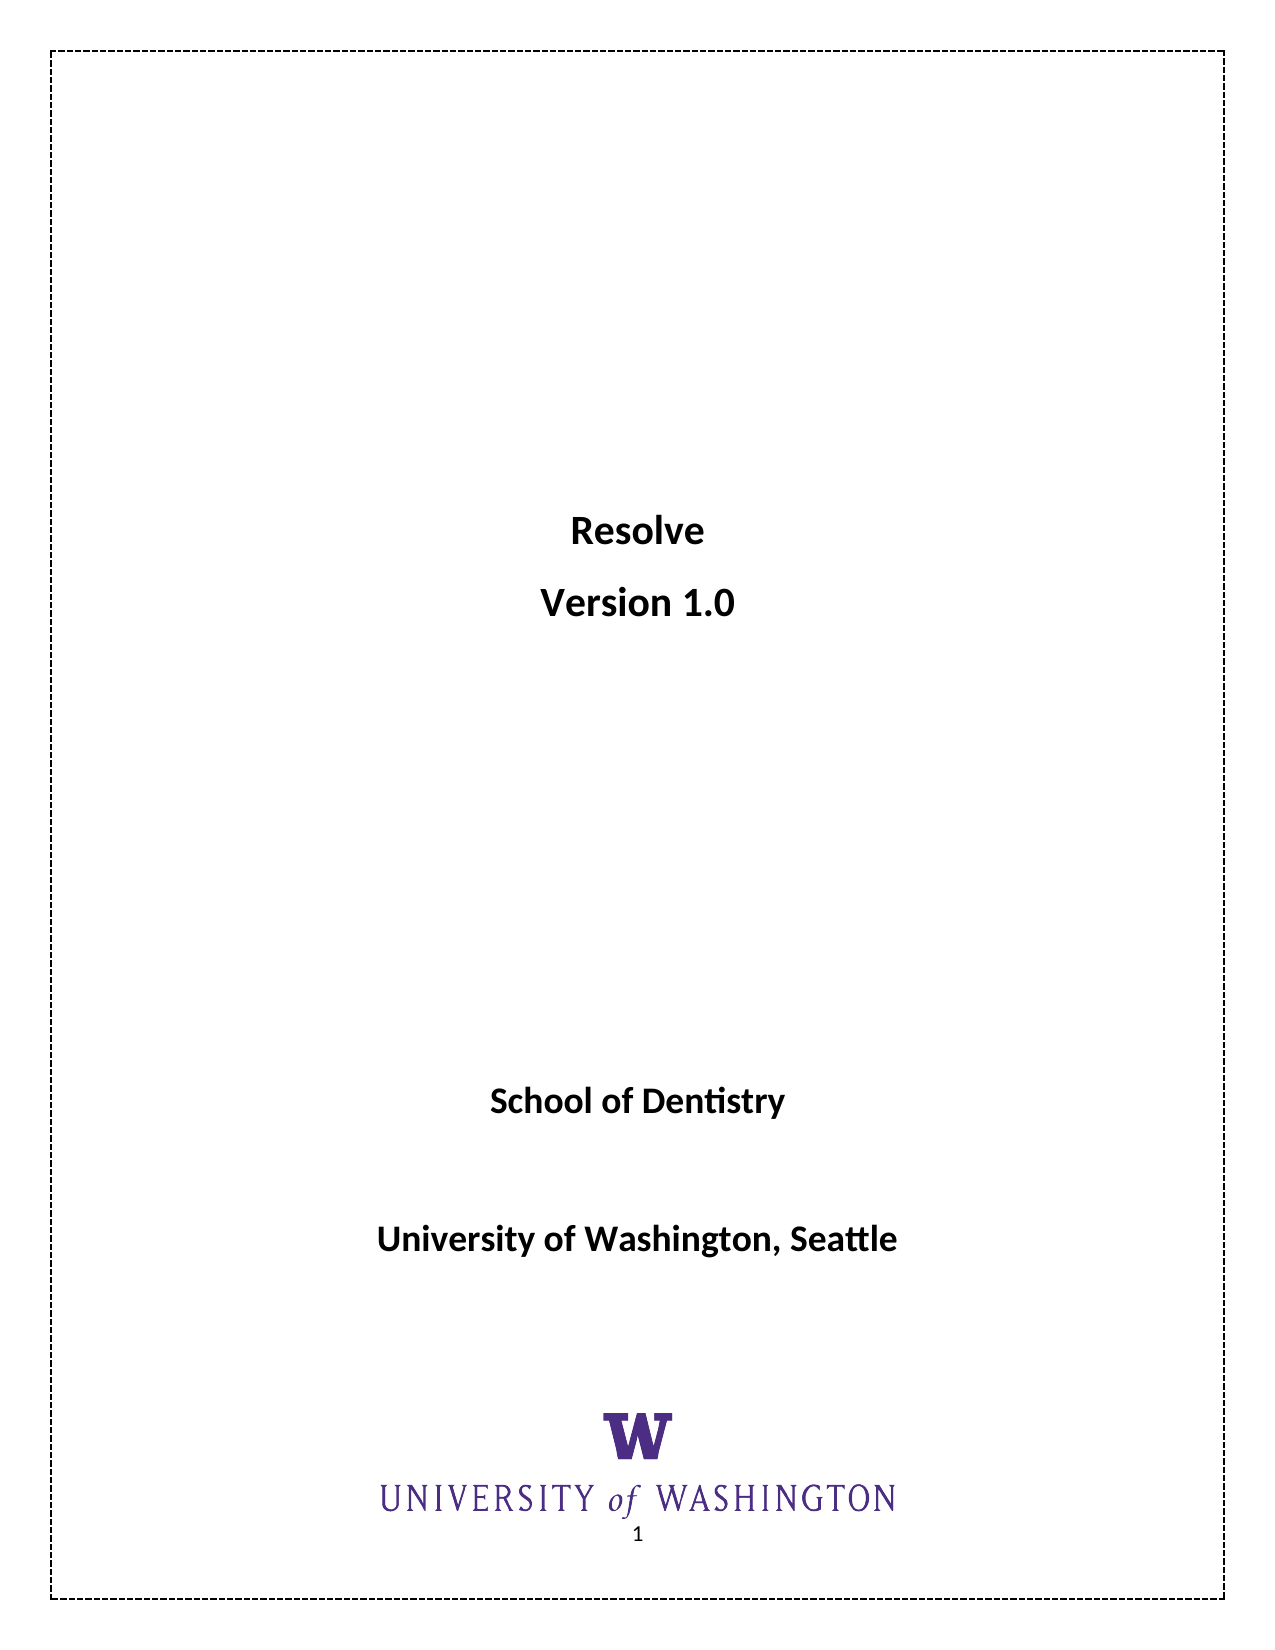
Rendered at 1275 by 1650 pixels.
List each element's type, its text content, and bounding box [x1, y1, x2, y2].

picture [380, 1413, 895, 1519]
text Version 1.0 [75, 576, 1200, 627]
text Resolve [75, 504, 1200, 555]
text School of Dentistry [75, 1077, 1200, 1123]
text University of Washington, Seattle [75, 1214, 1200, 1260]
